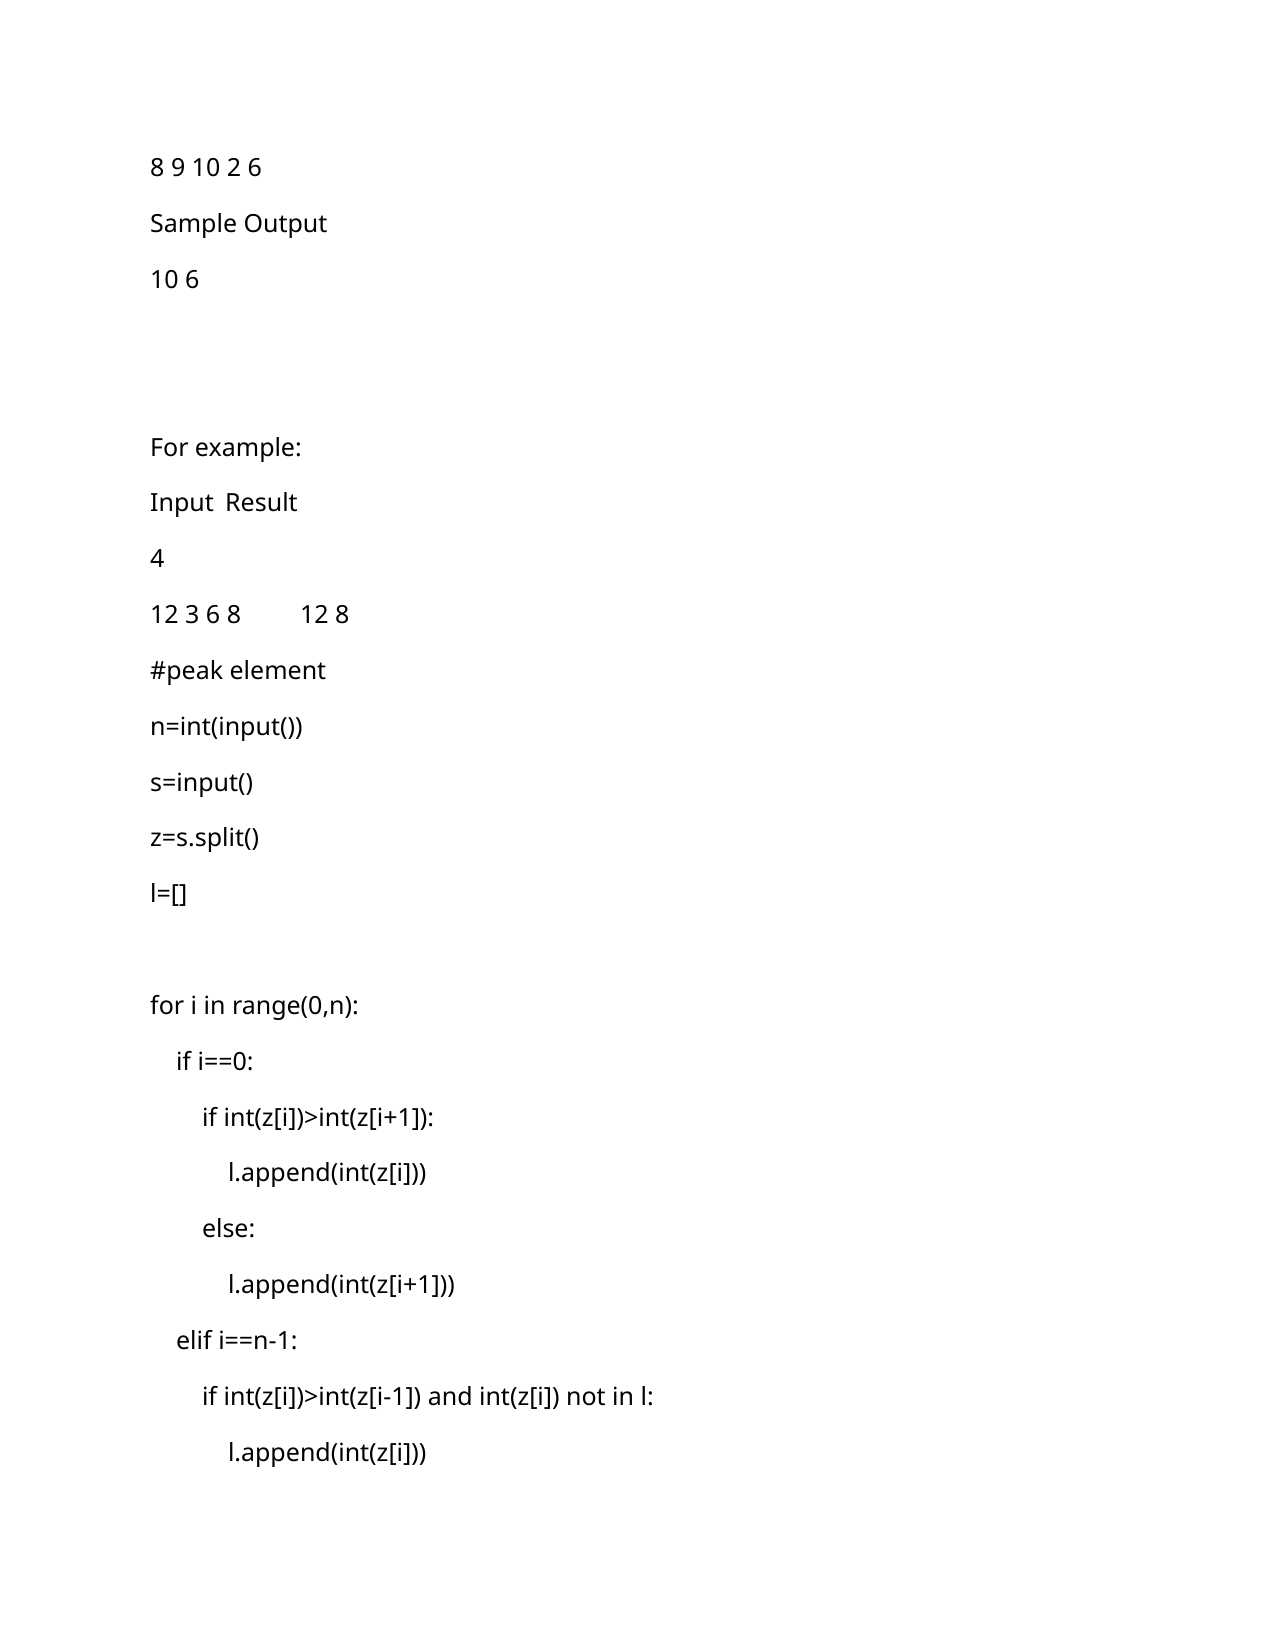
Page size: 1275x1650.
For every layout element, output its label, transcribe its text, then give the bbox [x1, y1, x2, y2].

text Sample Output [150, 206, 1125, 240]
text l.append(int(z[i])) [150, 1434, 1125, 1468]
text #peak element [150, 652, 1125, 687]
text 8 9 10 2 6 [150, 150, 1125, 184]
text s=input() [150, 764, 1125, 798]
text 12 3 6 8 12 8 [150, 597, 1125, 631]
text For example: [150, 429, 1125, 463]
text 4 [150, 541, 1125, 575]
text for i in range(0,n): [150, 987, 1125, 1022]
text l=[] [150, 876, 1125, 910]
text 10 6 [150, 262, 1125, 296]
text elif i==n-1: [150, 1322, 1125, 1357]
text if i==0: [150, 1043, 1125, 1077]
text if int(z[i])>int(z[i+1]): [150, 1099, 1125, 1133]
text n=int(input()) [150, 708, 1125, 742]
text if int(z[i])>int(z[i-1]) and int(z[i]) not in l: [150, 1378, 1125, 1412]
text else: [150, 1211, 1125, 1245]
text l.append(int(z[i])) [150, 1155, 1125, 1189]
text z=s.split() [150, 820, 1125, 854]
text l.append(int(z[i+1])) [150, 1267, 1125, 1301]
text Input Result [150, 485, 1125, 519]
